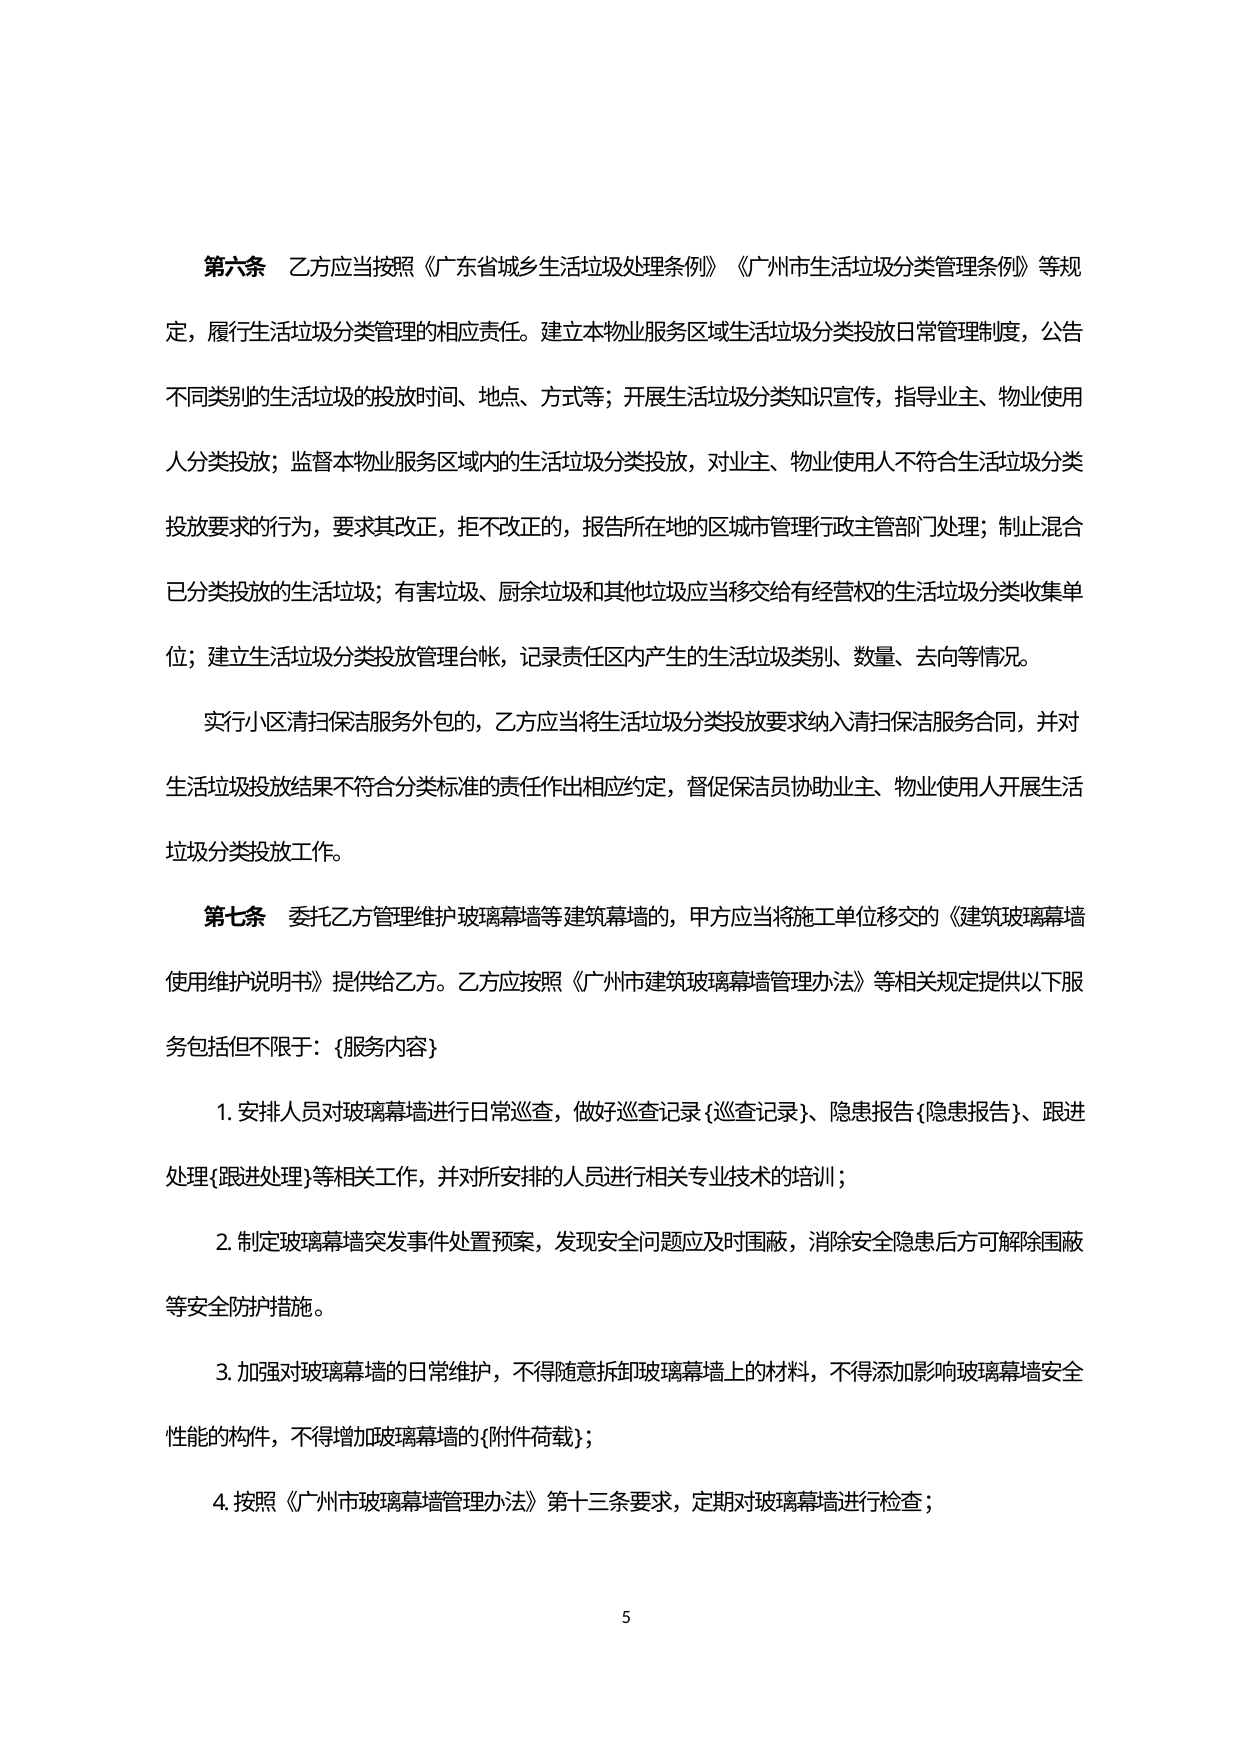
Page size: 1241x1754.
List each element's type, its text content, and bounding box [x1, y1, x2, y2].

text 2. 制定玻璃幕墙突发事件处置预案，发现安全问题应及时围蔽，消除安全隐患后方可解除围蔽等安全防护措施 。 [165, 1208, 1087, 1338]
text 4. 按照《广州市玻璃幕墙管理办法》第十三条要求，定期对玻璃幕墙进行检查 ； [165, 1468, 1087, 1533]
text 3. 加强对玻璃幕墙的日常维护，不得随意拆卸玻璃幕墙上的材料，不得添加影响玻璃幕墙安全性能的构件，不得增加玻璃幕墙的{附件荷载}； [165, 1338, 1087, 1468]
text 第七条 委托乙方管理维护玻璃幕墙等建筑幕墙的，甲方应当将施工单位移交的《建筑玻璃幕墙使用维护说明书》提供给乙方。乙方应按照《广州市建筑玻璃幕墙管理办法》等相关规定提供以下服务包括但不限于：{服务内容} [165, 883, 1087, 1078]
text 1. 安排人员对玻璃幕墙进行日常巡查，做好巡查记录{巡查记录}、隐患报告{隐患报告}、跟进处理{跟进处理}等相关工作，并对所安排的人员进行相关专业技术的培训 ； [165, 1078, 1087, 1208]
text 第六条 乙方应当按照《广东省城乡生活垃圾处理条例》《广州市生活垃圾分类管理条例》等规定，履行生活垃圾分类管理的相应责任。建立本物业服务区域生活垃圾分类投放日常管理制度，公告不同类别的生活垃圾的投放时间、地点、方式等；开展生活垃圾分类知识宣传，指导业主、物业使用人分类投放；监督本物业服务区域内的生活垃圾分类投放，对业主、物业使用人不符合生活垃圾分类投放要求的行为，要求其改正，拒不改正的，报告所在地的区城市管理行政主管部门处理；制止混合已分类投放的生活垃圾；有害垃圾、厨余垃圾和其他垃圾应当移交给有经营权的生活垃圾分类收集单位；建立生活垃圾分类投放管理台帐，记录责任区内产生的生活垃圾类别、数量、去向等情况。 [165, 233, 1087, 688]
text 实行小区清扫保洁服务外包的，乙方应当将生活垃圾分类投放要求纳入清扫保洁服务合同，并对生活垃圾投放结果不符合分类标准的责任作出相应约定，督促保洁员协助业主、物业使用人开展生活垃圾分类投放工作。 [165, 688, 1087, 883]
